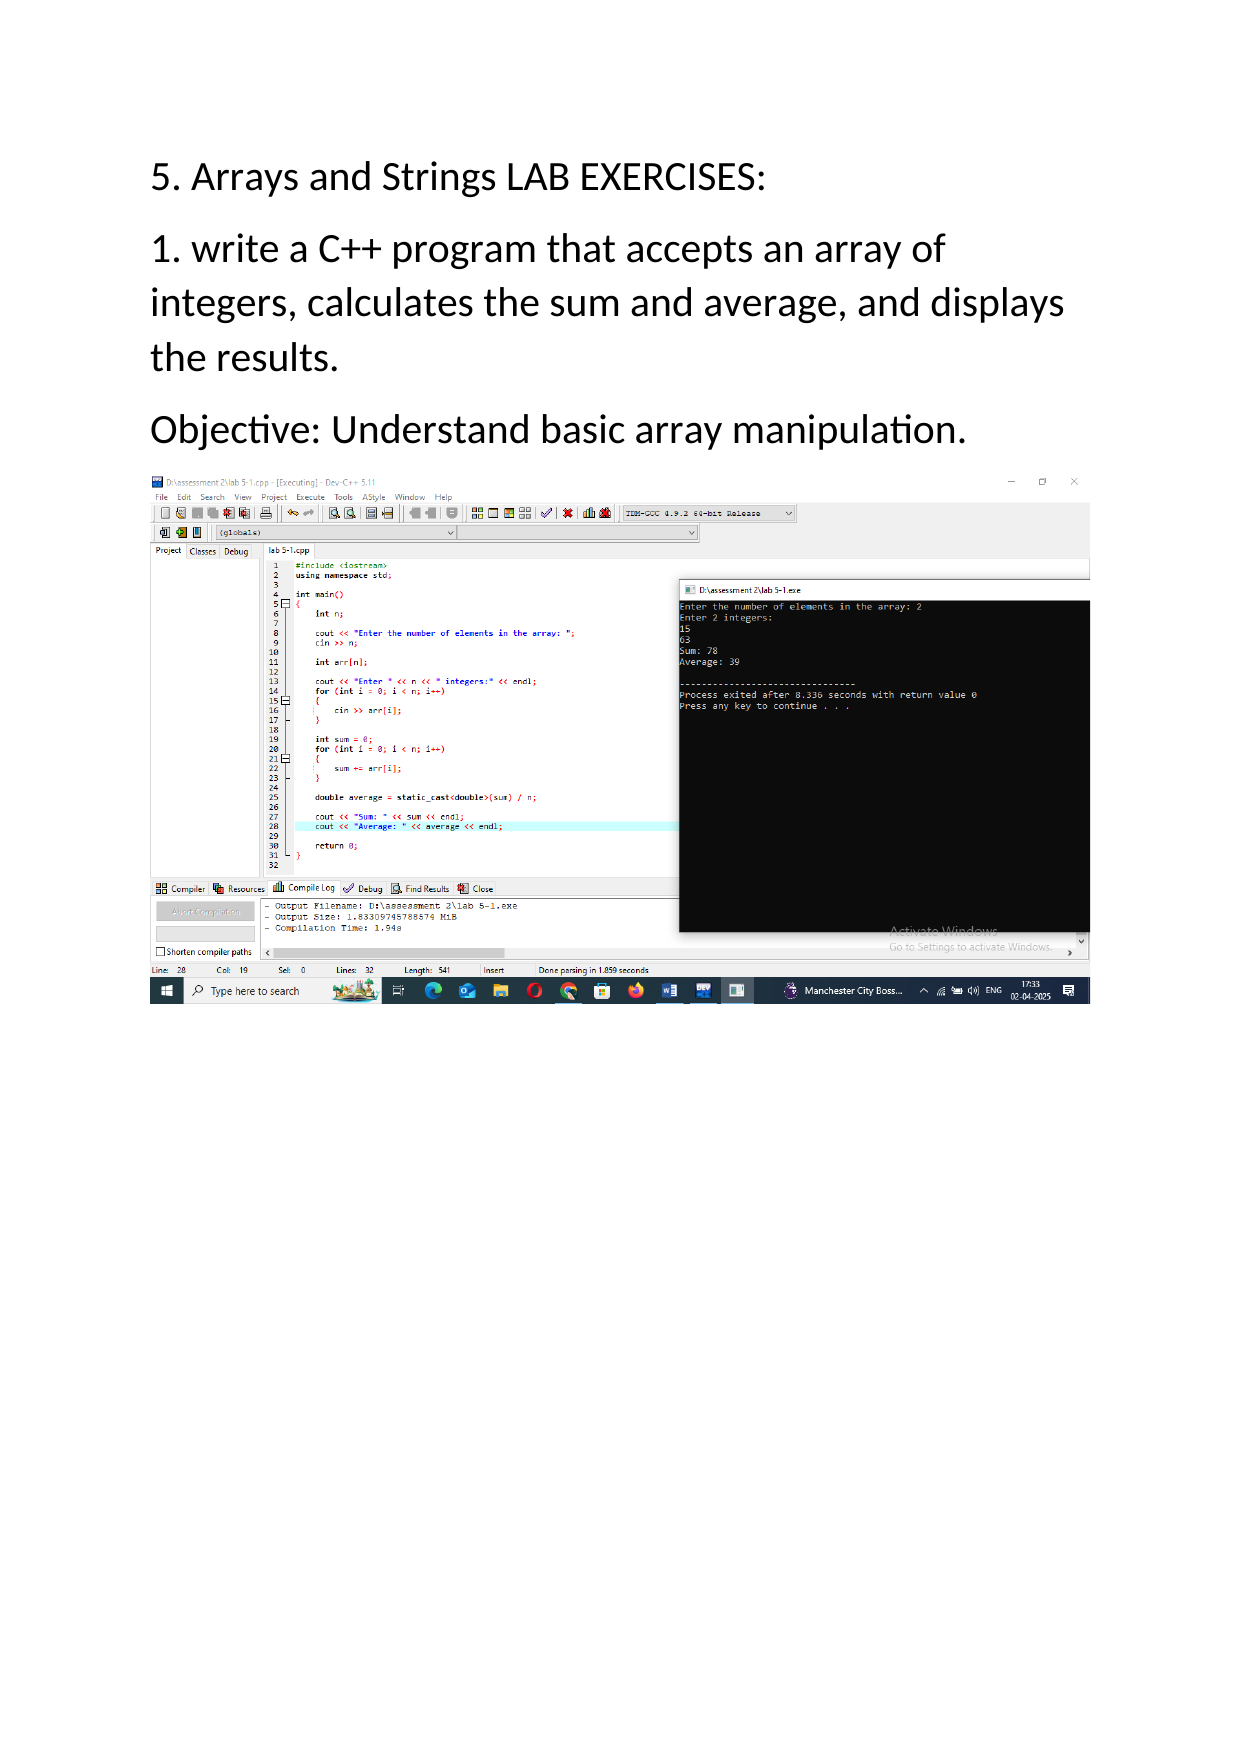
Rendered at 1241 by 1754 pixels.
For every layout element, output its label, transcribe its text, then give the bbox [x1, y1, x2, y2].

text Objective: Understand basic array manipulation. [150, 403, 1090, 454]
text 5. Arrays and Strings LAB EXERCISES: [150, 150, 1090, 201]
text 1. write a C++ program that accepts an array of integers, calculates the sum and average, and displays the results. [150, 222, 1090, 382]
picture [150, 474, 1091, 1004]
